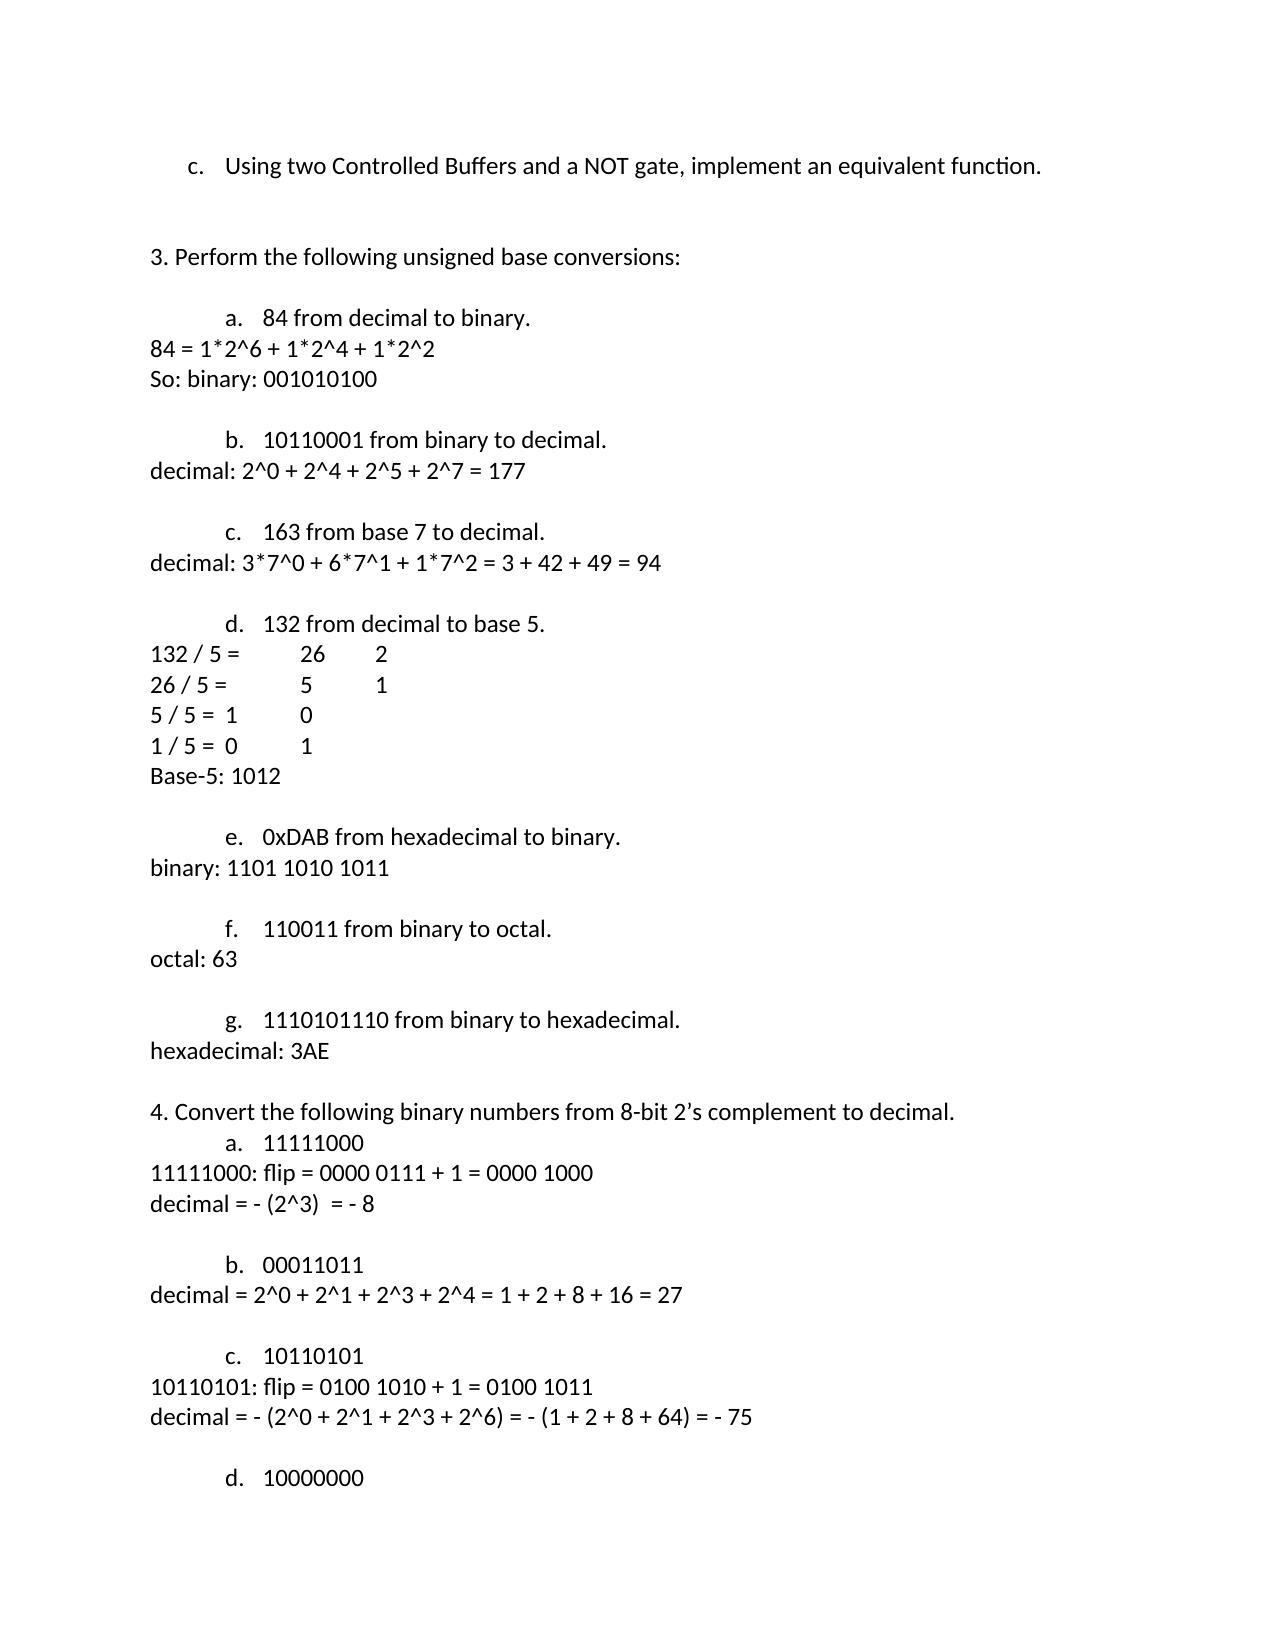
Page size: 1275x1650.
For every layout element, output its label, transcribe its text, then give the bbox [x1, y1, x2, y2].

list 0xDAB from hexadecimal to binary. [225, 821, 1125, 852]
text 1 / 5 = 0 1 [150, 730, 1125, 760]
text decimal = 2^0 + 2^1 + 2^3 + 2^4 = 1 + 2 + 8 + 16 = 27 [150, 1279, 1125, 1310]
text 11111000: flip = 0000 0111 + 1 = 0000 1000 [150, 1157, 1125, 1188]
list 00011011 [225, 1249, 1125, 1279]
list 10110001 from binary to decimal. [225, 425, 1125, 455]
text decimal = - (2^3) = - 8 [150, 1188, 1125, 1218]
list 10110101 [225, 1340, 1125, 1371]
text 5 / 5 = 1 0 [150, 699, 1125, 730]
list 10000000 [225, 1462, 1125, 1493]
text Base-5: 1012 [150, 760, 1125, 791]
text decimal: 3*7^0 + 6*7^1 + 1*7^2 = 3 + 42 + 49 = 94 [150, 547, 1125, 577]
text octal: 63 [150, 943, 1125, 974]
text So: binary: 001010100 [150, 364, 1125, 394]
list 11111000 [225, 1127, 1125, 1157]
list 1110101110 from binary to hexadecimal. [225, 1004, 1125, 1035]
text hexadecimal: 3AE [150, 1035, 1125, 1066]
list Using two Controlled Buffers and a NOT gate, implement an equivalent function. [187, 150, 1125, 181]
text 3. Perform the following unsigned base conversions: [150, 242, 1125, 303]
text binary: 1101 1010 1011 [150, 852, 1125, 882]
text 4. Convert the following binary numbers from 8-bit 2’s complement to decimal. [150, 1096, 1125, 1127]
list 84 from decimal to binary. [225, 303, 1125, 333]
text 132 / 5 = 26 2 [150, 638, 1125, 669]
text 10110101: flip = 0100 1010 + 1 = 0100 1011 [150, 1371, 1125, 1401]
text 84 = 1*2^6 + 1*2^4 + 1*2^2 [150, 333, 1125, 364]
list 110011 from binary to octal. [225, 913, 1125, 943]
list 163 from base 7 to decimal. [225, 516, 1125, 547]
text decimal: 2^0 + 2^4 + 2^5 + 2^7 = 177 [150, 455, 1125, 486]
text 26 / 5 = 5 1 [150, 669, 1125, 699]
list 132 from decimal to base 5. [225, 608, 1125, 638]
text decimal = - (2^0 + 2^1 + 2^3 + 2^6) = - (1 + 2 + 8 + 64) = - 75 [150, 1401, 1125, 1432]
